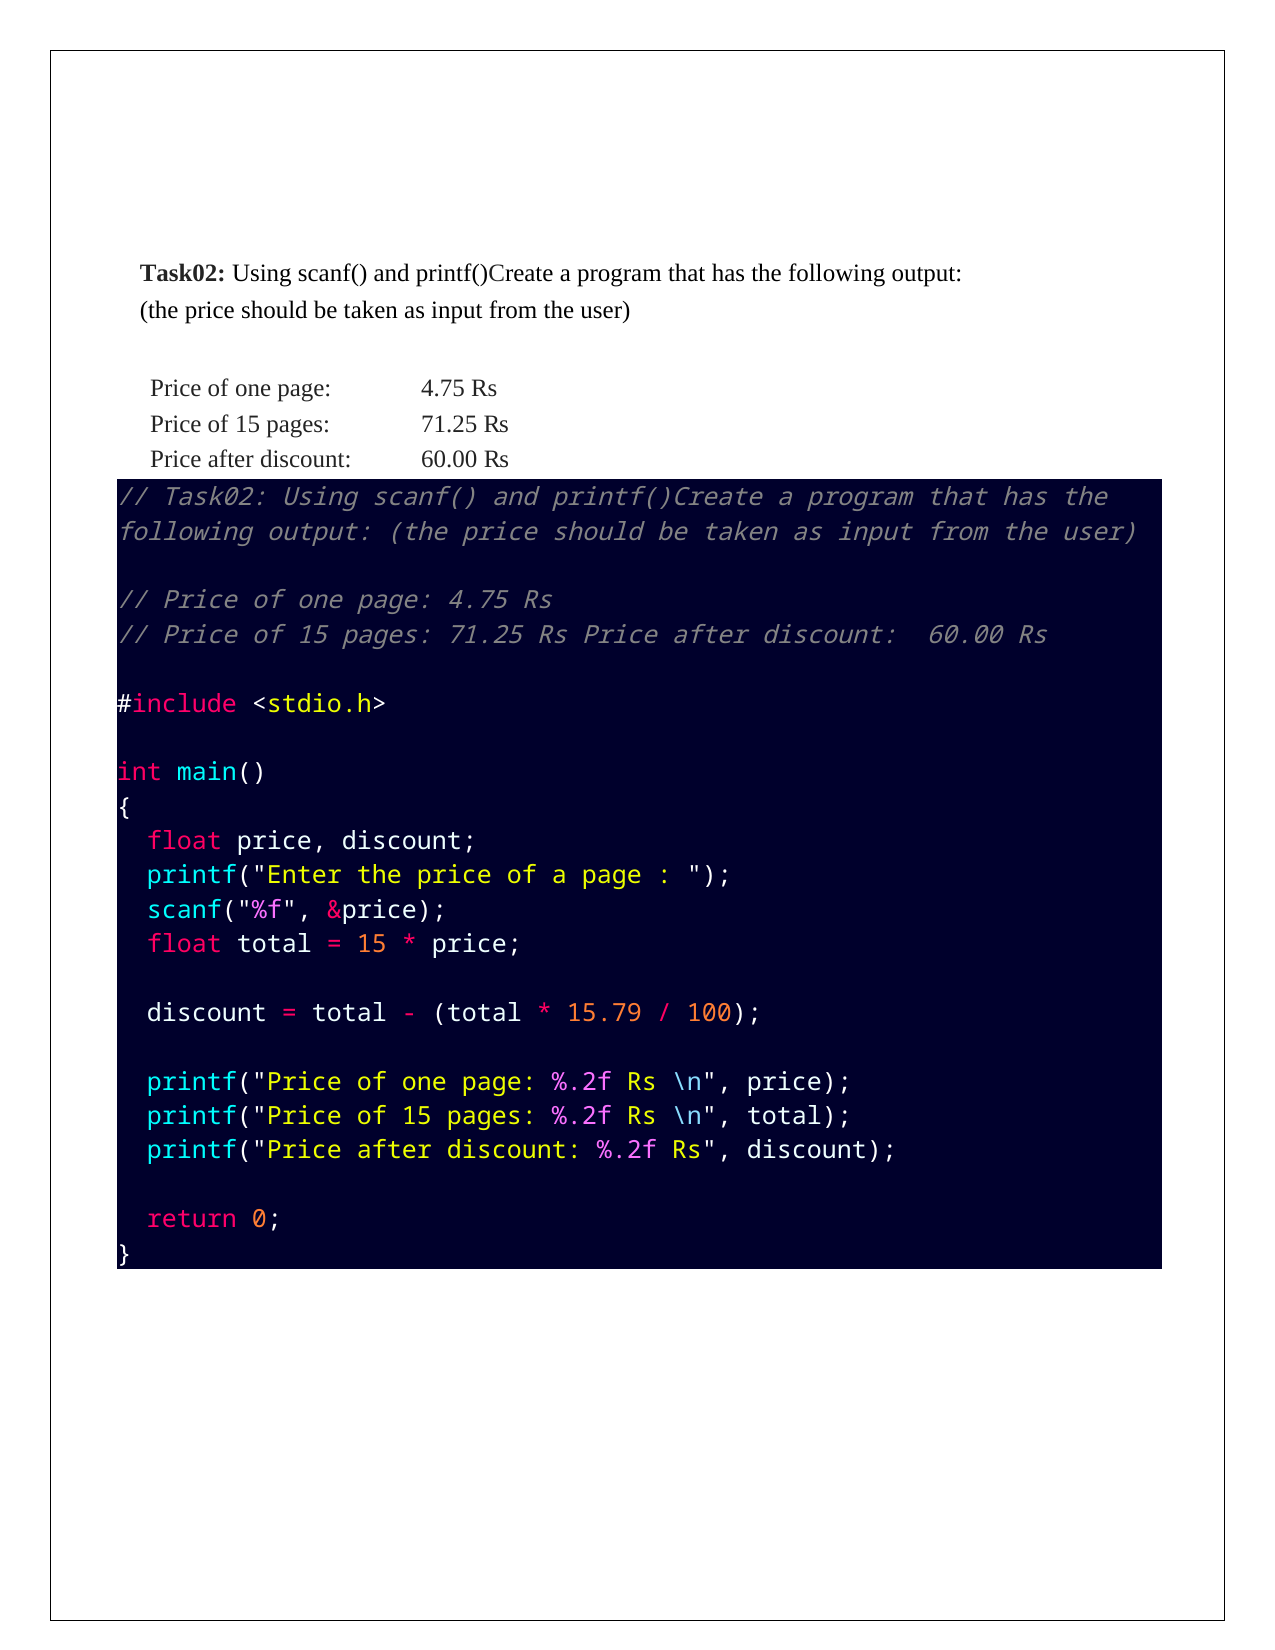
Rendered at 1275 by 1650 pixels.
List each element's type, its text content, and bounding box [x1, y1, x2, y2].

text float price, discount; [117, 822, 1162, 857]
text int main() [117, 754, 1162, 788]
text printf("Price of 15 pages: %.2f Rs \n", total); [117, 1097, 1162, 1132]
text printf("Price after discount: %.2f Rs", discount); [117, 1132, 1162, 1166]
text discount = total - (total * 15.79 / 100); [117, 994, 1162, 1029]
text return 0; [117, 1201, 1162, 1235]
text scanf("%f", &price); [117, 891, 1162, 926]
text { [117, 788, 1162, 822]
text // Price of 15 pages: 71.25 Rs Price after discount: 60.00 Rs [117, 616, 1162, 651]
text float total = 15 * price; [117, 926, 1162, 960]
text printf("Enter the price of a page : "); [117, 857, 1162, 891]
text // Price of one page: 4.75 Rs [117, 582, 1162, 616]
text printf("Price of one page: %.2f Rs \n", price); [117, 1063, 1162, 1097]
text Price of one page: 4.75 Rs [150, 373, 1162, 402]
text } [117, 1235, 1162, 1269]
text #include <stdio.h> [117, 685, 1162, 719]
text // Task02: Using scanf() and printf()Create a program that has the following output: (the price should be taken as input from the user) [117, 479, 1162, 547]
text Price of 15 pages: 71.25 Rs Price after discount: 60.00 Rs [150, 409, 510, 472]
text Task02: Using scanf() and printf()Create a program that has the following output: (the price should be taken as input from the user) [139, 258, 964, 324]
